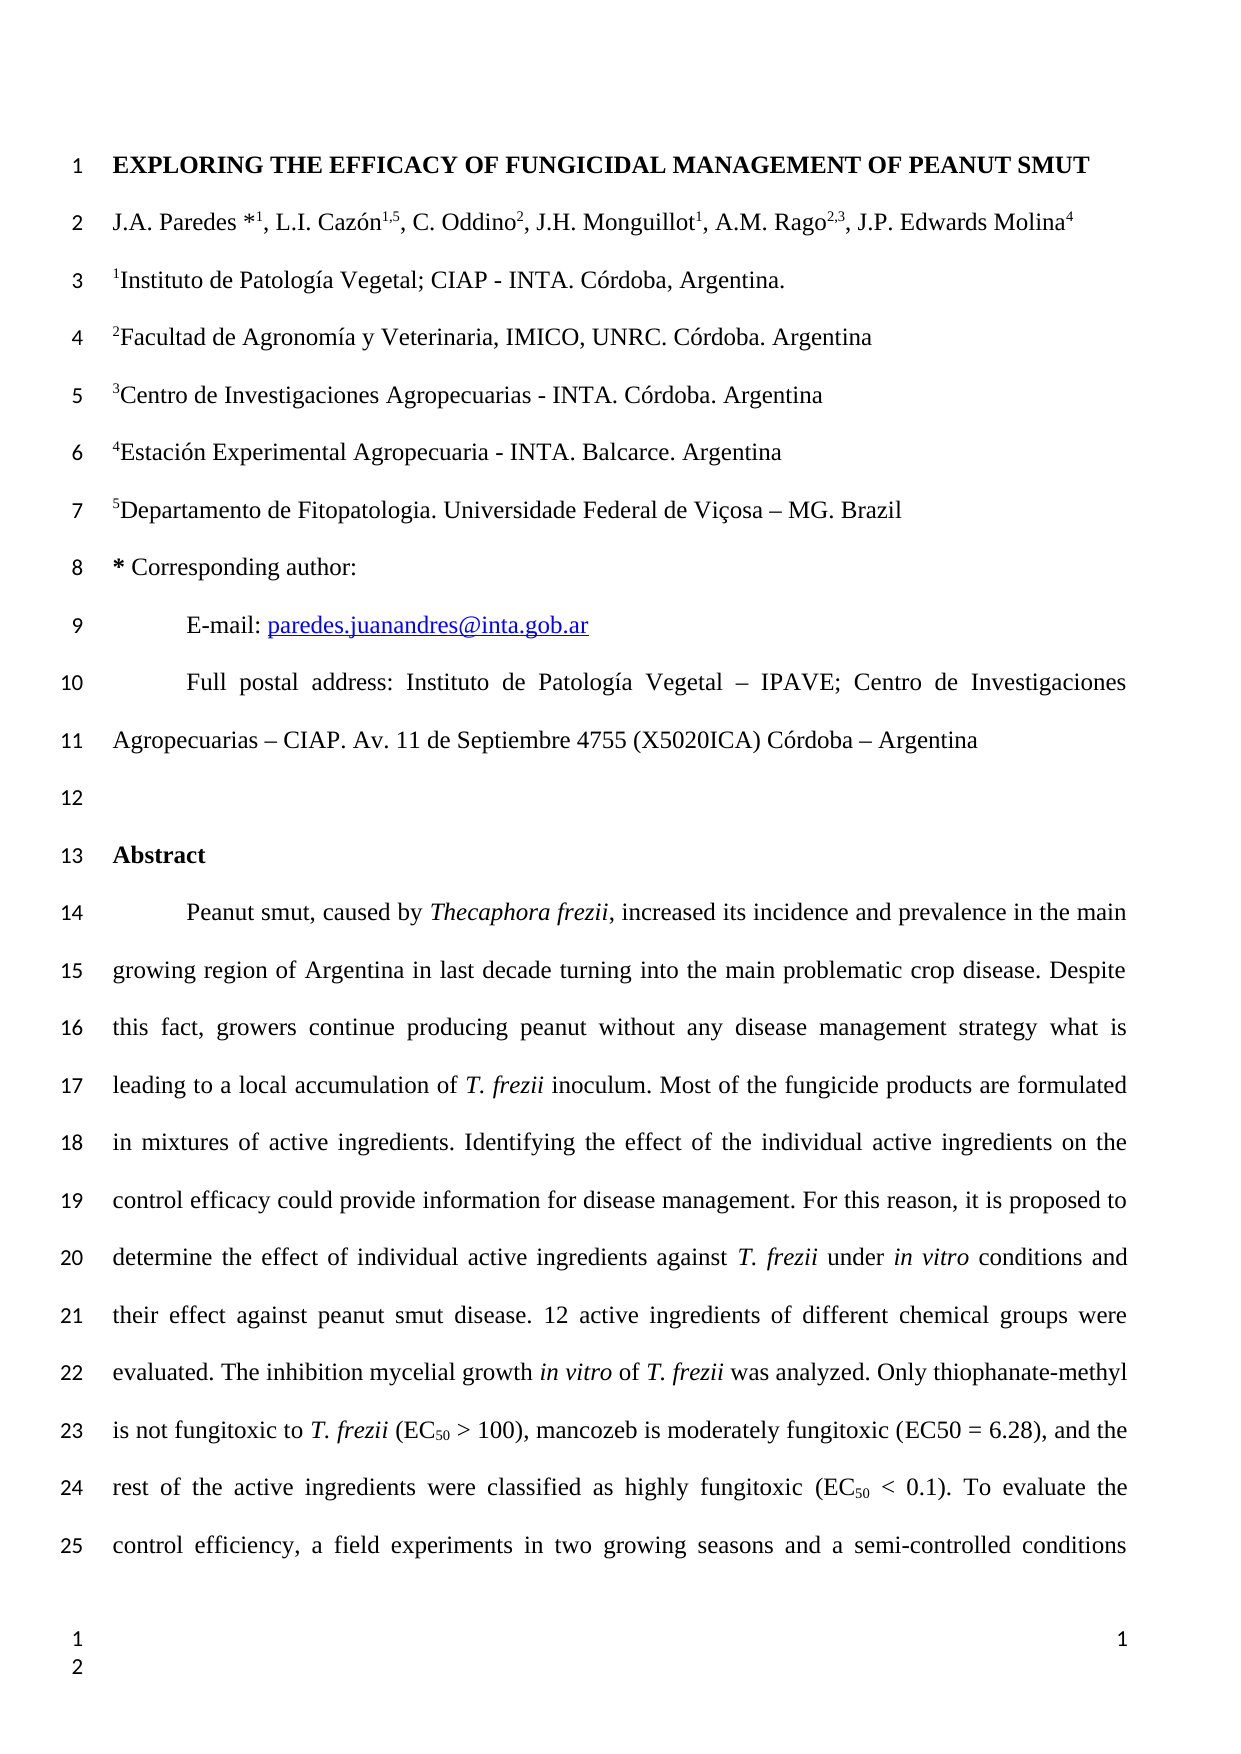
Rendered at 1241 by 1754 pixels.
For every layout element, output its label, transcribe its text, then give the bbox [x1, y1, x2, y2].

text 4Estación Experimental Agropecuaria - INTA. Balcarce. Argentina [112, 437, 1128, 466]
text 3Centro de Investigaciones Agropecuarias - INTA. Córdoba. Argentina [112, 380, 1128, 409]
text 2Facultad de Agronomía y Veterinaria, IMICO, UNRC. Córdoba. Argentina [112, 322, 1128, 351]
text Full postal address: Instituto de Patología Vegetal – IPAVE; Centro de Investigaciones Agropecuarias – CIAP. Av. 11 de Septiembre 4755 (X5020ICA) Córdoba – Argentina [112, 667, 1128, 754]
text Abstract [112, 840, 1128, 869]
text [112, 897, 1128, 1559]
text 5Departamento de Fitopatologia. Universidade Federal de Viçosa – MG. Brazil [112, 495, 1128, 524]
text 1Instituto de Patología Vegetal; CIAP - INTA. Córdoba, Argentina. [112, 265, 1128, 294]
text * Corresponding author: [112, 552, 1128, 581]
text J.A. Paredes *1, L.I. Cazón1,5, C. Oddino2, J.H. Monguillot1, A.M. Rago2,3, J.P. Edwards Molina4 [112, 207, 1128, 236]
text EXPLORING THE EFFICACY OF FUNGICIDAL MANAGEMENT OF PEANUT SMUT [112, 150, 1128, 179]
text E-mail: paredes.juanandres@inta.gob.ar [112, 610, 1128, 639]
